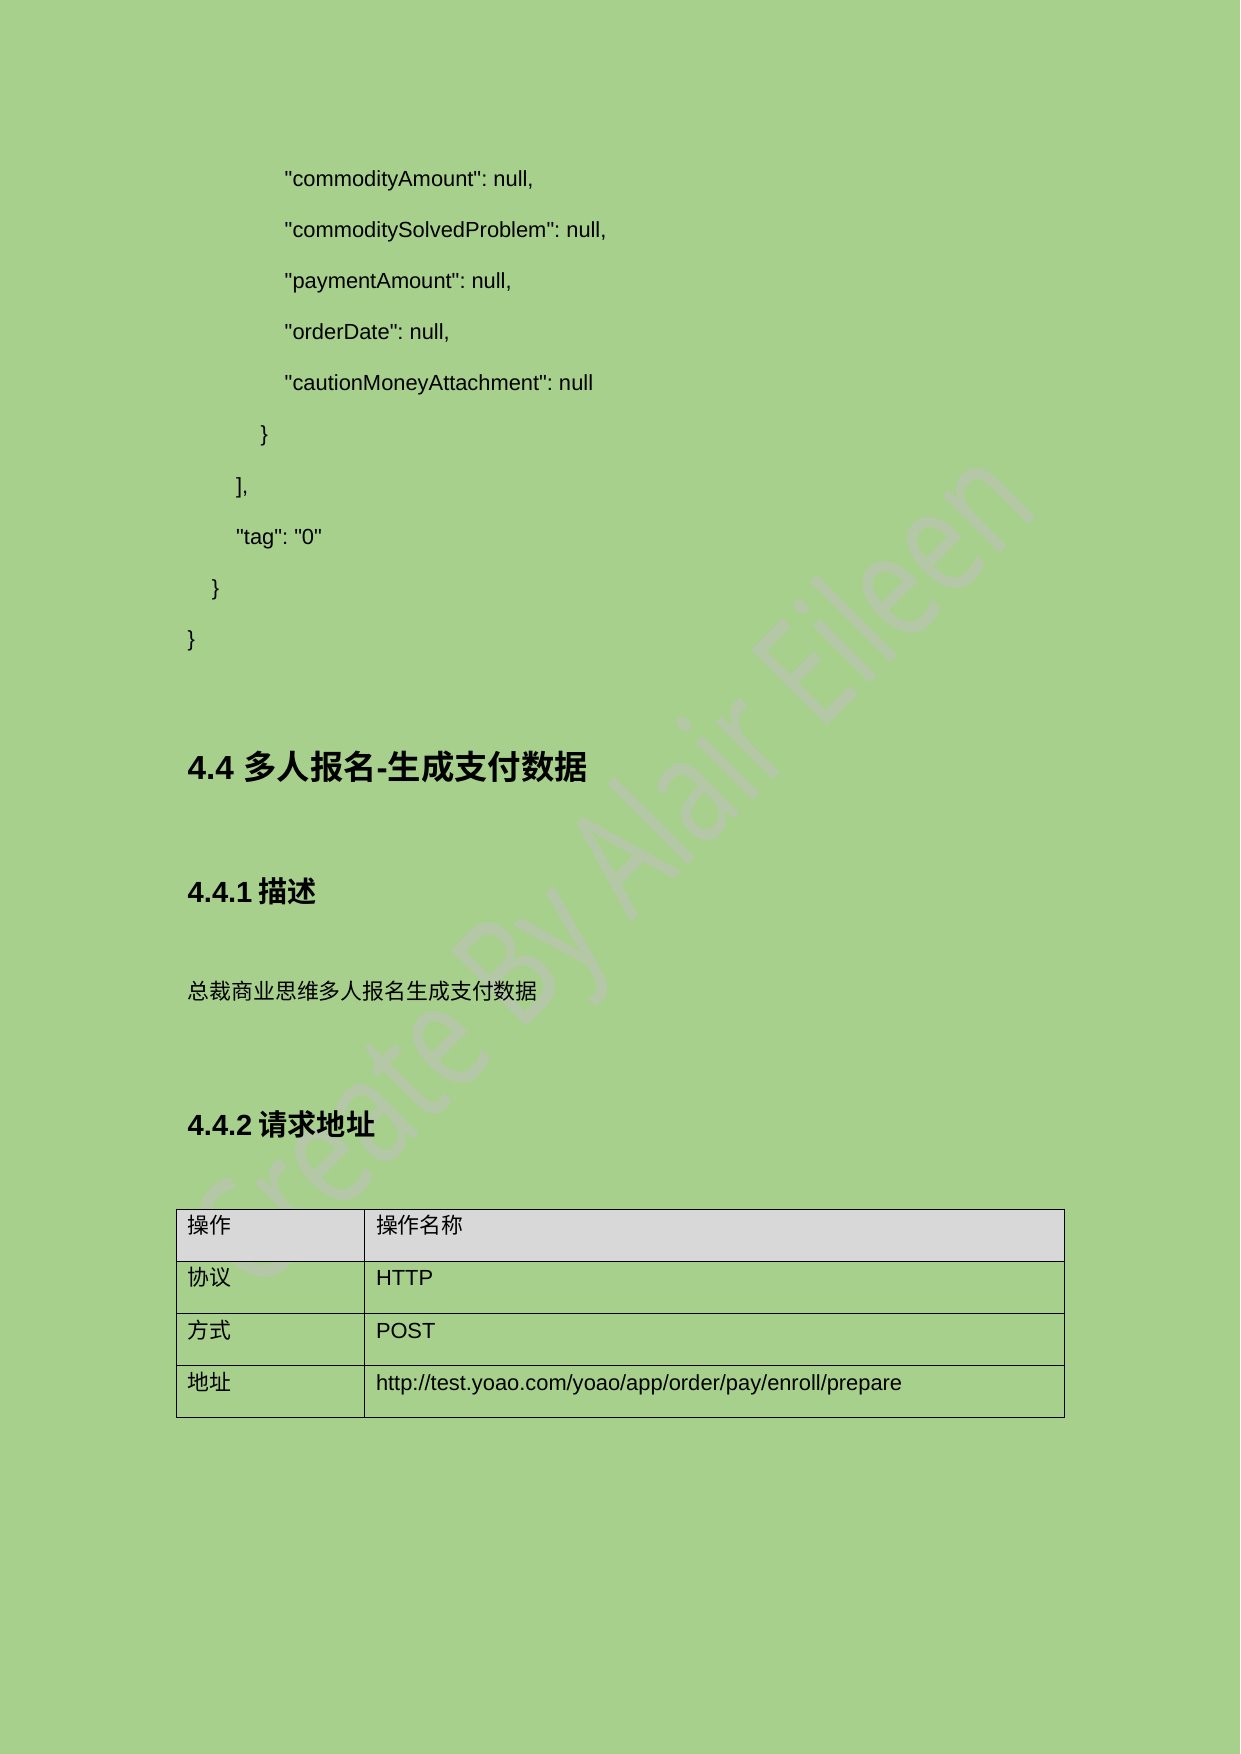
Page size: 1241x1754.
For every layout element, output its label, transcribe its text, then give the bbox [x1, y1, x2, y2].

text } [187, 418, 1053, 450]
text } [187, 622, 1053, 655]
table_cell POST [365, 1314, 1064, 1365]
table_cell 地址 [177, 1366, 364, 1417]
table_cell http://test.yoao.com/yoao/app/order/pay/enroll/prepare [365, 1366, 1064, 1417]
text "commoditySolvedProblem": null, [187, 213, 1053, 246]
subtitle 4.4.2请求地址 [187, 1090, 1053, 1155]
subtitle 4.4.1描述 [187, 857, 1053, 922]
text "commodityAmount": null, [187, 162, 1053, 194]
table_cell 协议 [177, 1262, 364, 1313]
text "cautionMoneyAttachment": null [187, 367, 1053, 399]
text "paymentAmount": null, [187, 264, 1053, 297]
table_header 操作名称 [365, 1210, 1064, 1261]
text "tag": "0" [187, 520, 1053, 552]
table_cell HTTP [365, 1262, 1064, 1313]
table_cell 方式 [177, 1314, 364, 1365]
text } [187, 571, 1053, 604]
text ], [187, 469, 1053, 501]
text "orderDate": null, [187, 315, 1053, 348]
table_header 操作 [177, 1210, 364, 1261]
text 总裁商业思维多人报名生成支付数据 [187, 975, 1053, 1008]
